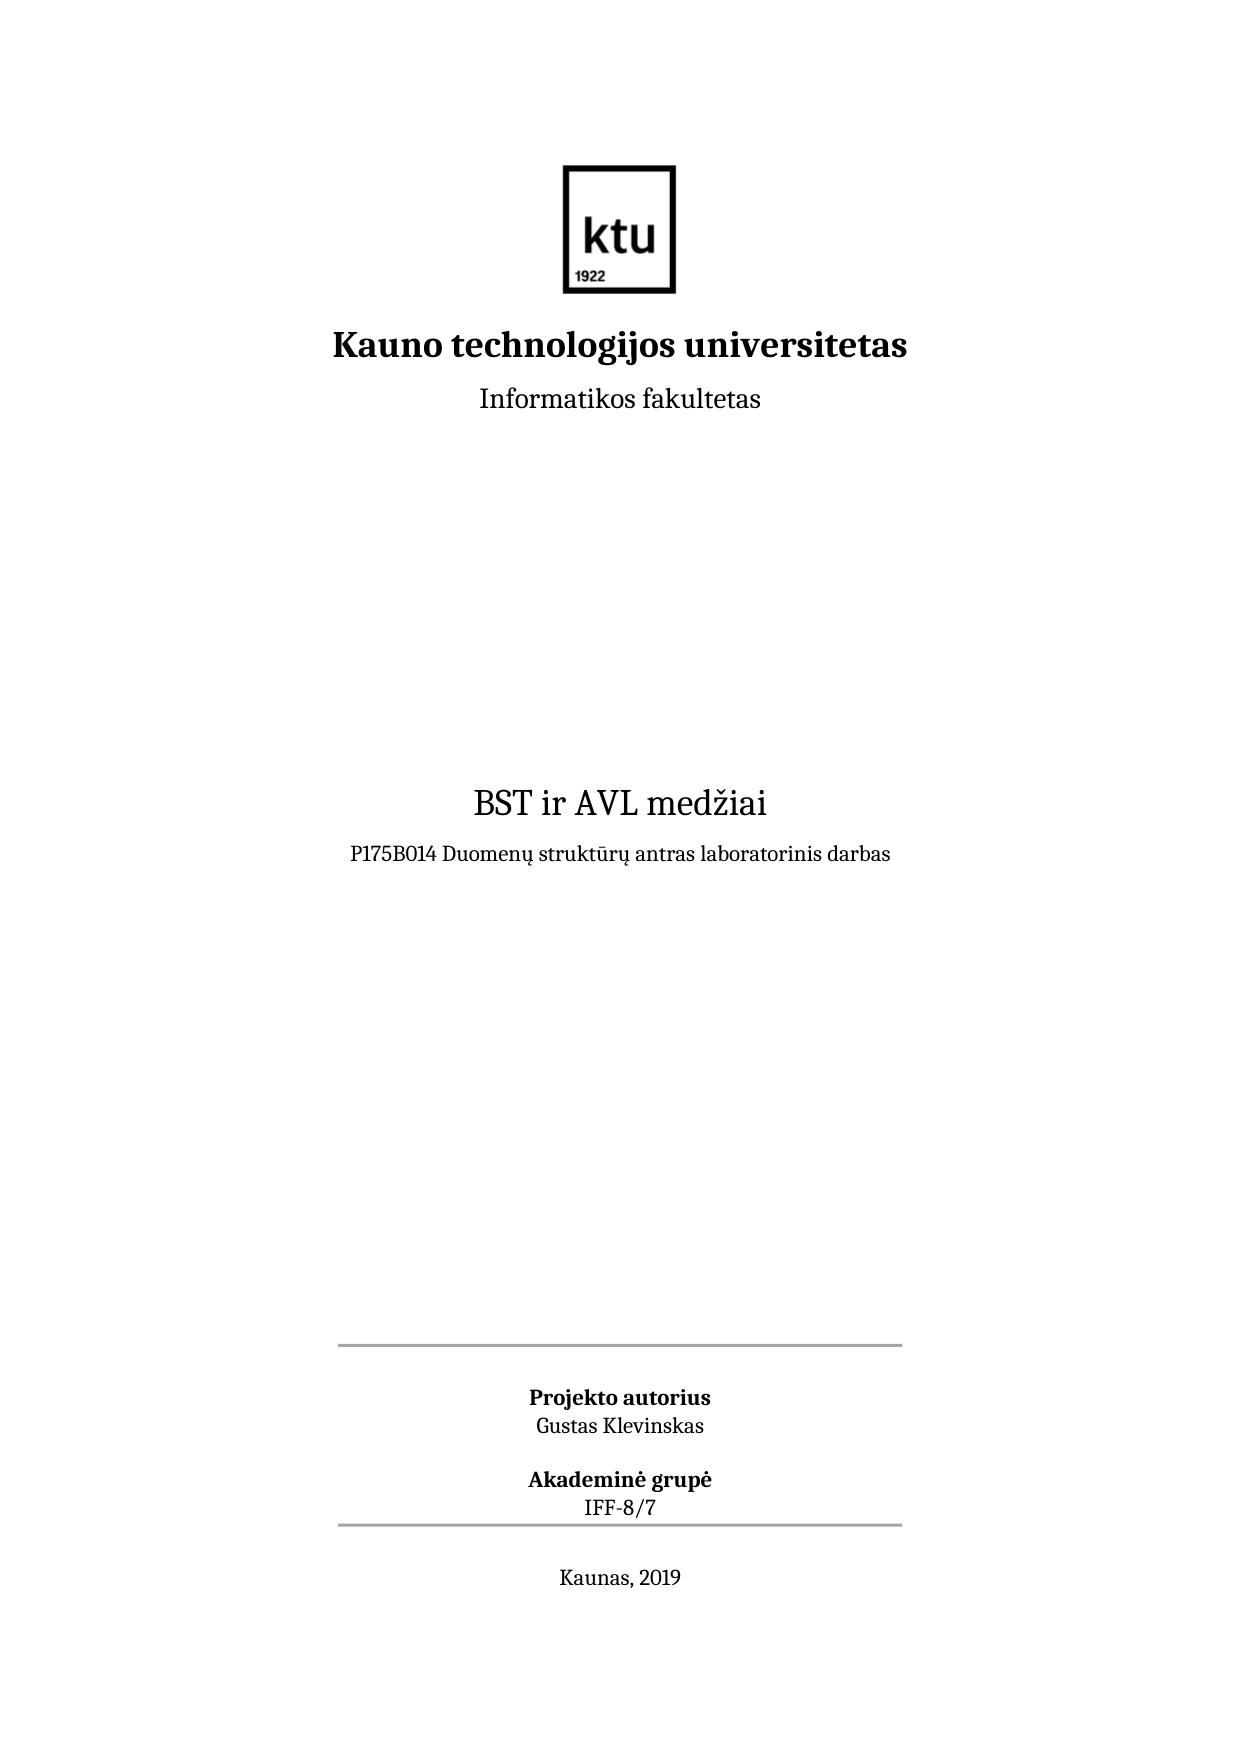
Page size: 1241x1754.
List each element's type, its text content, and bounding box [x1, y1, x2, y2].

text Akademinė grupė [150, 1467, 1090, 1493]
text IFF-8/7 [150, 1495, 1090, 1521]
text P175B014 Duomenų struktūrų antras laboratorinis darbas [150, 840, 1090, 867]
text Kauno technologijos universitetas [150, 324, 1090, 367]
text Gustas Klevinskas [150, 1413, 1090, 1439]
text Projekto autorius [150, 1385, 1090, 1411]
title BST ir AVL medžiai [150, 781, 1090, 824]
text Informatikos fakultetas [150, 383, 1090, 416]
picture [547, 150, 693, 309]
text Kaunas, 2019 [150, 1564, 1090, 1591]
